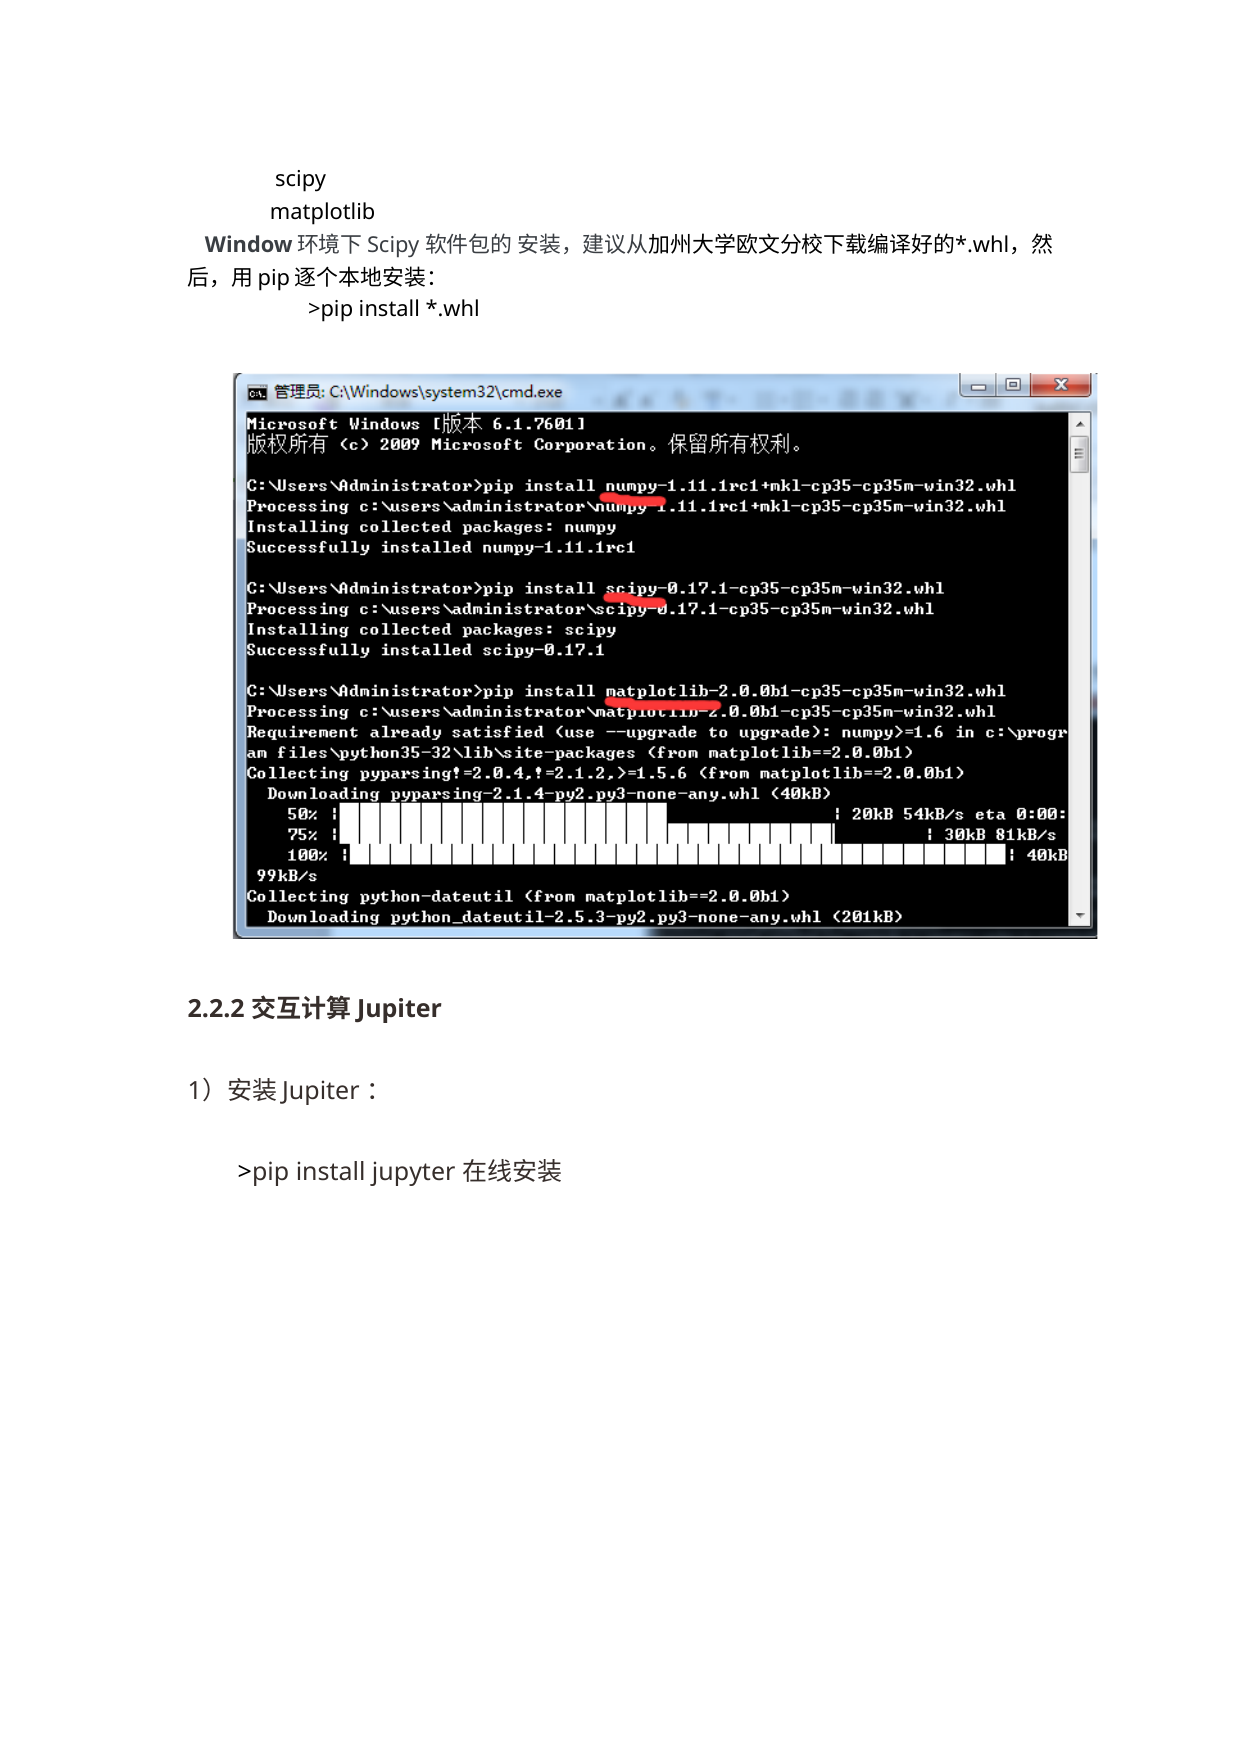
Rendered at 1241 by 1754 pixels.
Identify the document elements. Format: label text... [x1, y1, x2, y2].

text scipy [231, 162, 1053, 194]
text 1）安装Jupiter ： [187, 1056, 1053, 1121]
picture [232, 373, 1098, 939]
text Window环境下Scipy 软件包的 安装，建议从加州大学欧文分校下载编译好的*.whl，然后，用pip逐个本地安装： [187, 227, 1053, 292]
text matplotlib [231, 194, 1053, 227]
text >pip install *.whl [187, 292, 1053, 324]
text 2.2.2 交互计算 Jupiter [187, 974, 1053, 1039]
text >pip install jupyter 在线安装 [187, 1137, 1053, 1202]
